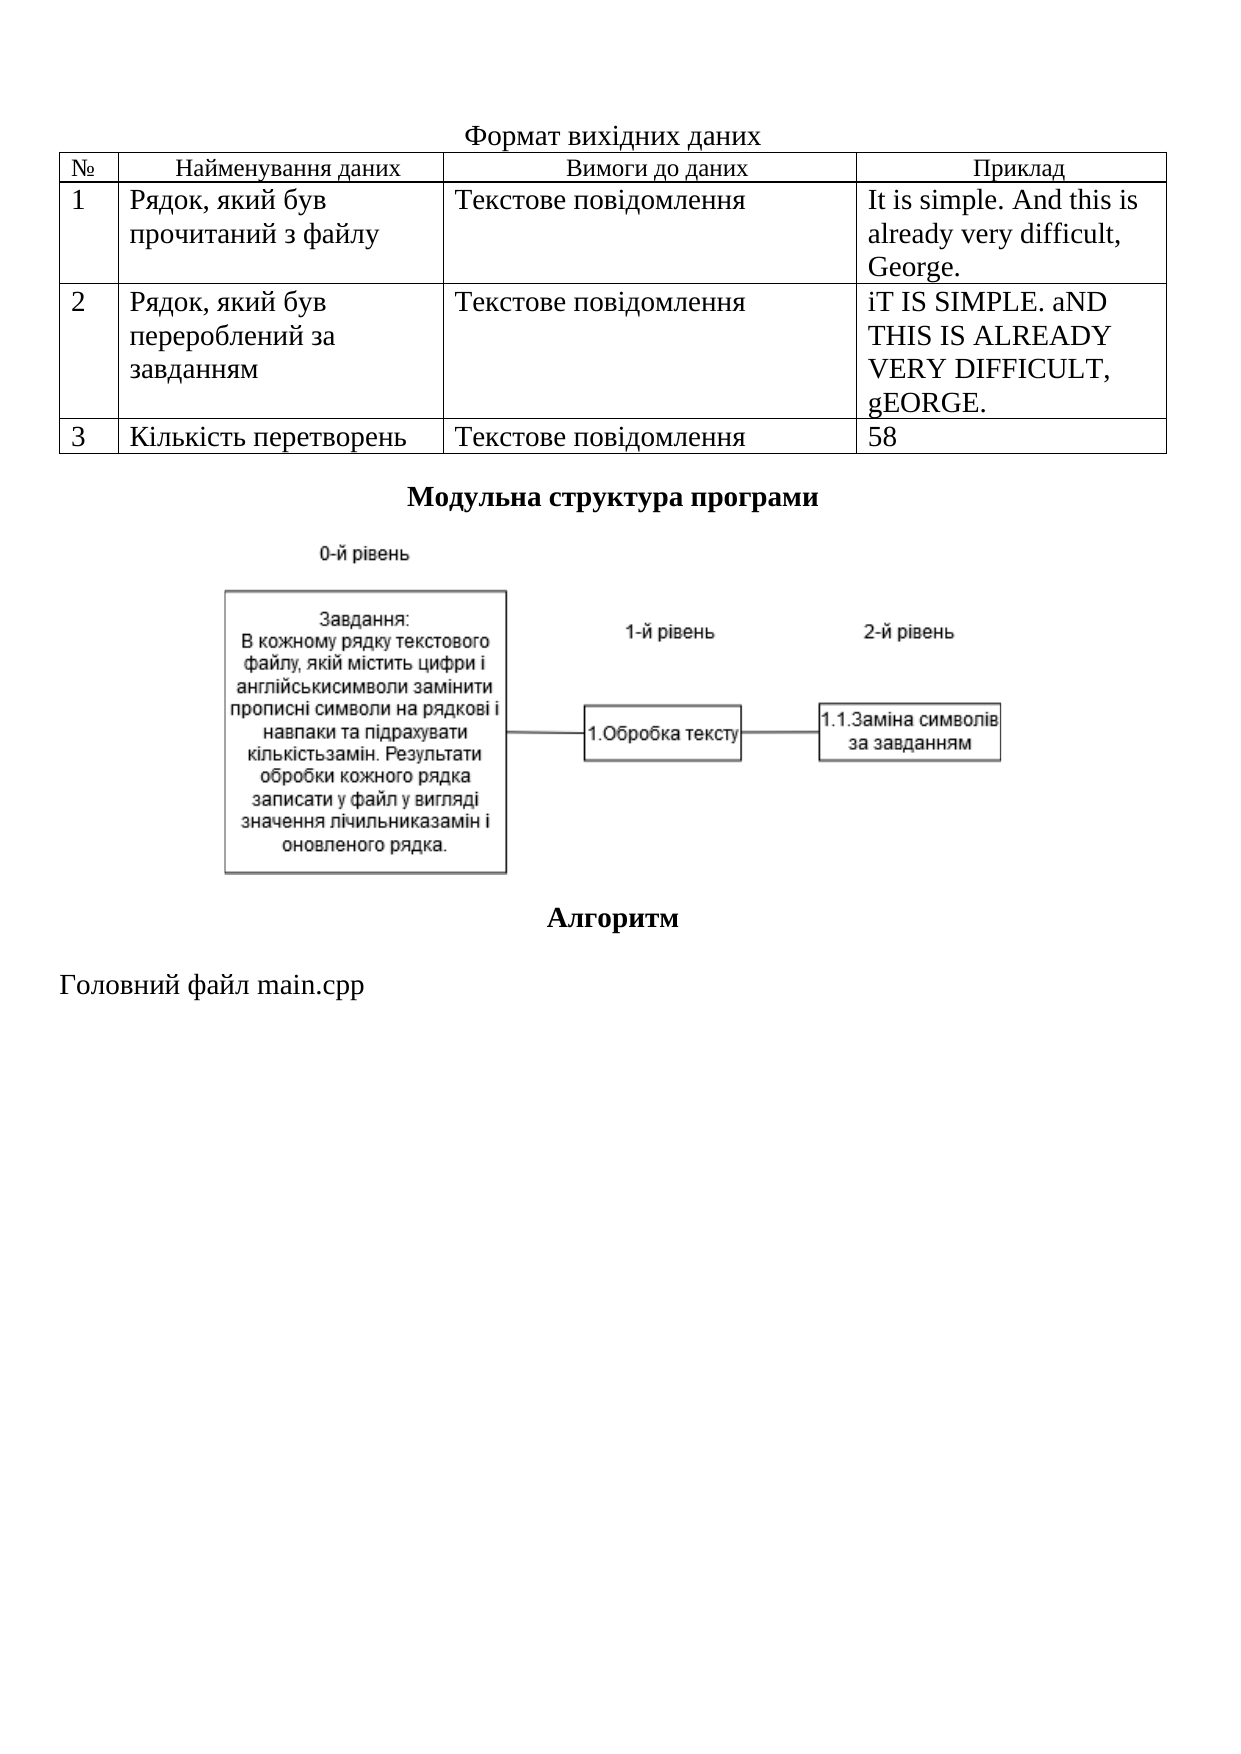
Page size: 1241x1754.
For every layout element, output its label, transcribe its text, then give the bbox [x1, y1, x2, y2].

text Модульна структура програми [59, 479, 1166, 512]
table_cell 2 [60, 284, 118, 418]
table_cell 1 [60, 183, 118, 283]
table_cell Текстове повідомлення [444, 284, 856, 418]
table_cell Рядок, який був прочитаний з файлу [119, 183, 443, 283]
table_header № [60, 153, 118, 181]
table_cell Текстове повідомлення [444, 183, 856, 283]
table_cell Рядок, який був перероблений за завданням [119, 284, 443, 418]
table_header Вимоги до даних [444, 153, 856, 181]
table_header Найменування даних [119, 153, 443, 181]
table_cell It is simple. And this is already very difficult, George. [857, 183, 1166, 283]
table_cell iT IS SIMPLE. aND THIS IS ALREADY VERY DIFFICULT, gEORGE. [857, 284, 1166, 418]
table_cell 58 [857, 419, 1166, 453]
table_cell Текстове повідомлення [444, 419, 856, 453]
text Алгоритм [59, 900, 1166, 933]
table_cell Кількість перетворень [119, 419, 443, 453]
picture [224, 537, 1002, 875]
text Формат вихідних даних [59, 118, 1167, 152]
table_header Приклад [857, 153, 1166, 181]
table_cell 3 [60, 419, 118, 453]
text Головний файл main.cpp [59, 967, 1166, 1001]
